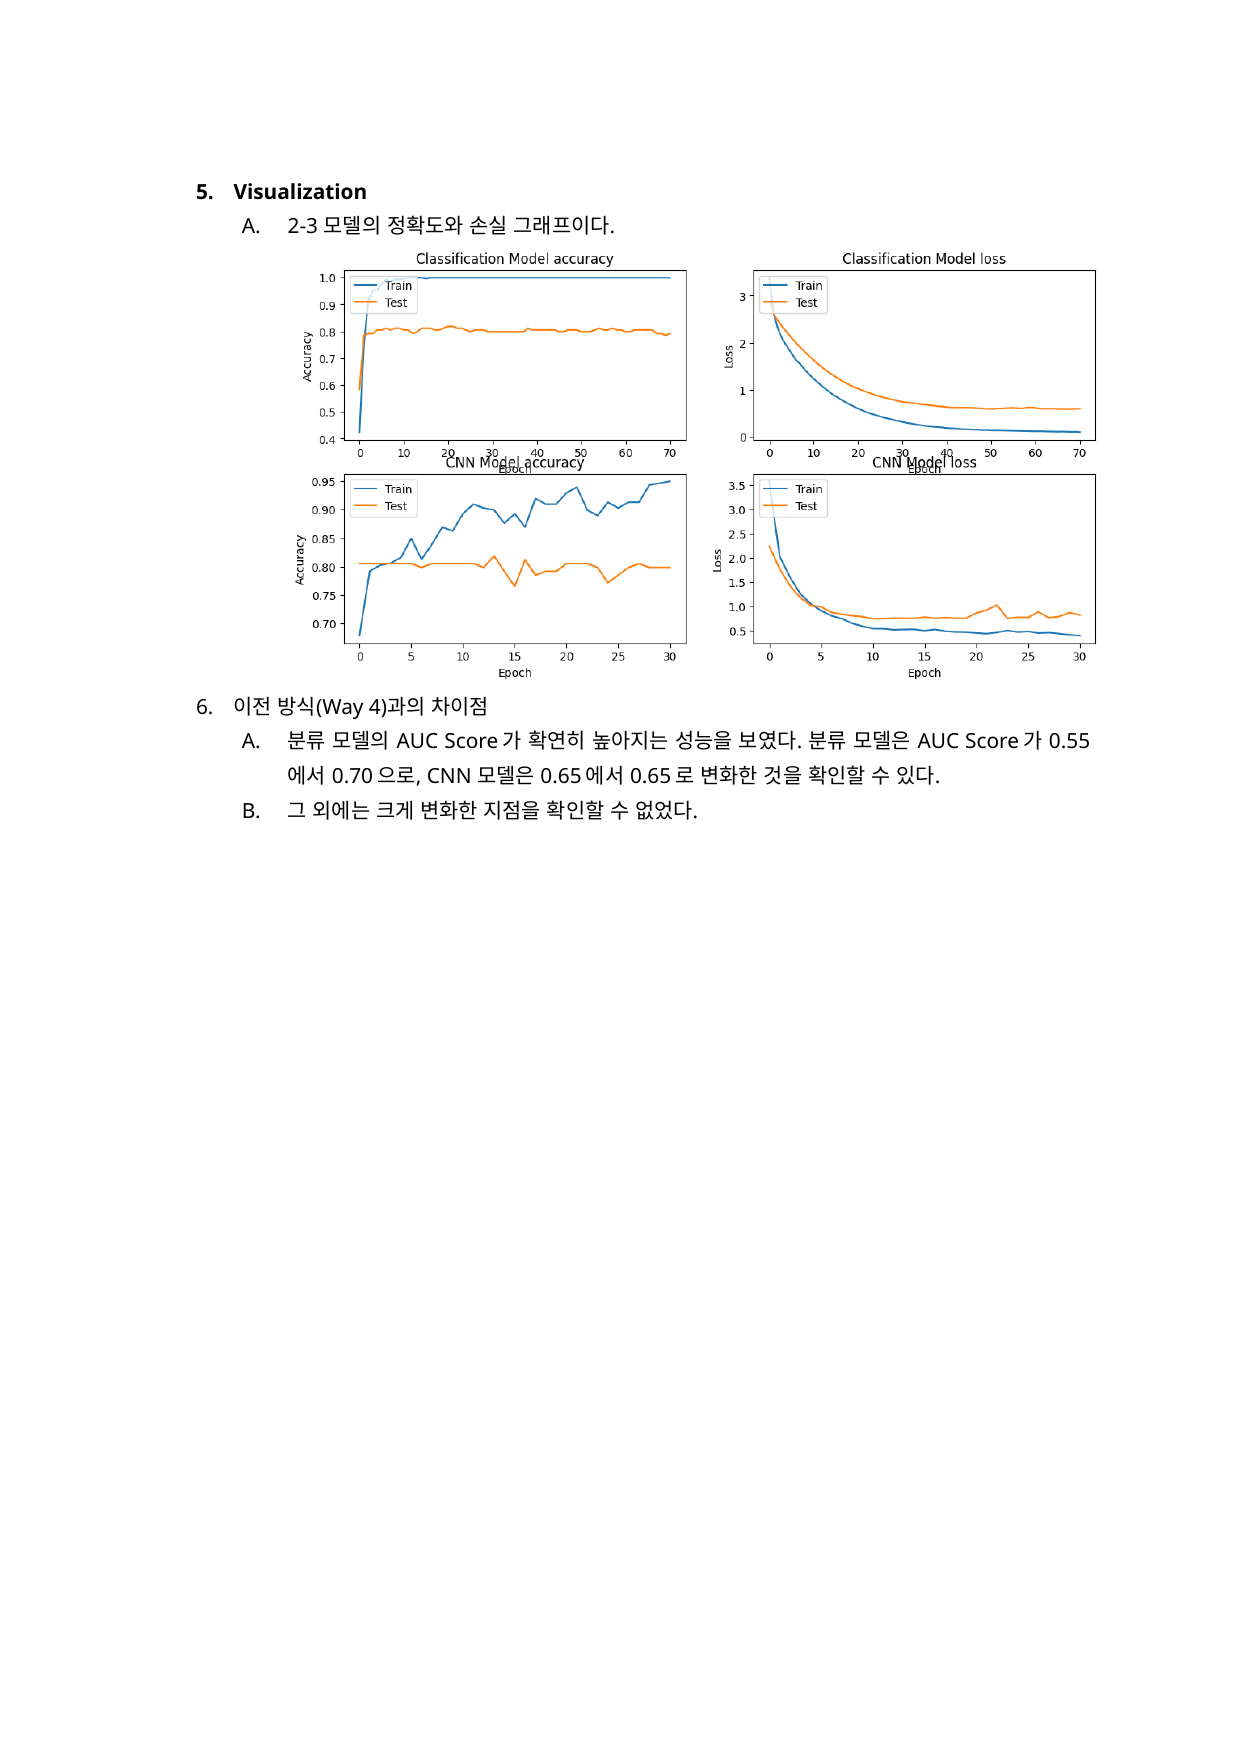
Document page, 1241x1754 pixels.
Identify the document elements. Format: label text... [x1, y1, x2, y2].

list 분류 모델의 AUC Score가 확연히 높아지는 성능을 보였다. 분류 모델은 AUC Score가 0.55에서 0.70으로, CNN 모델은 0.65에서 0.65로 변화한 것을 확인할 수 있다. [242, 725, 1090, 790]
list 2-3 모델의 정확도와 손실 그래프이다. [242, 210, 1090, 240]
list 이전 방식(Way 4)과의 차이점 [196, 690, 1090, 720]
list Visualization [196, 177, 1090, 206]
picture [287, 244, 1103, 686]
list 그 외에는 크게 변화한 지점을 확인할 수 없었다. [242, 794, 1090, 825]
